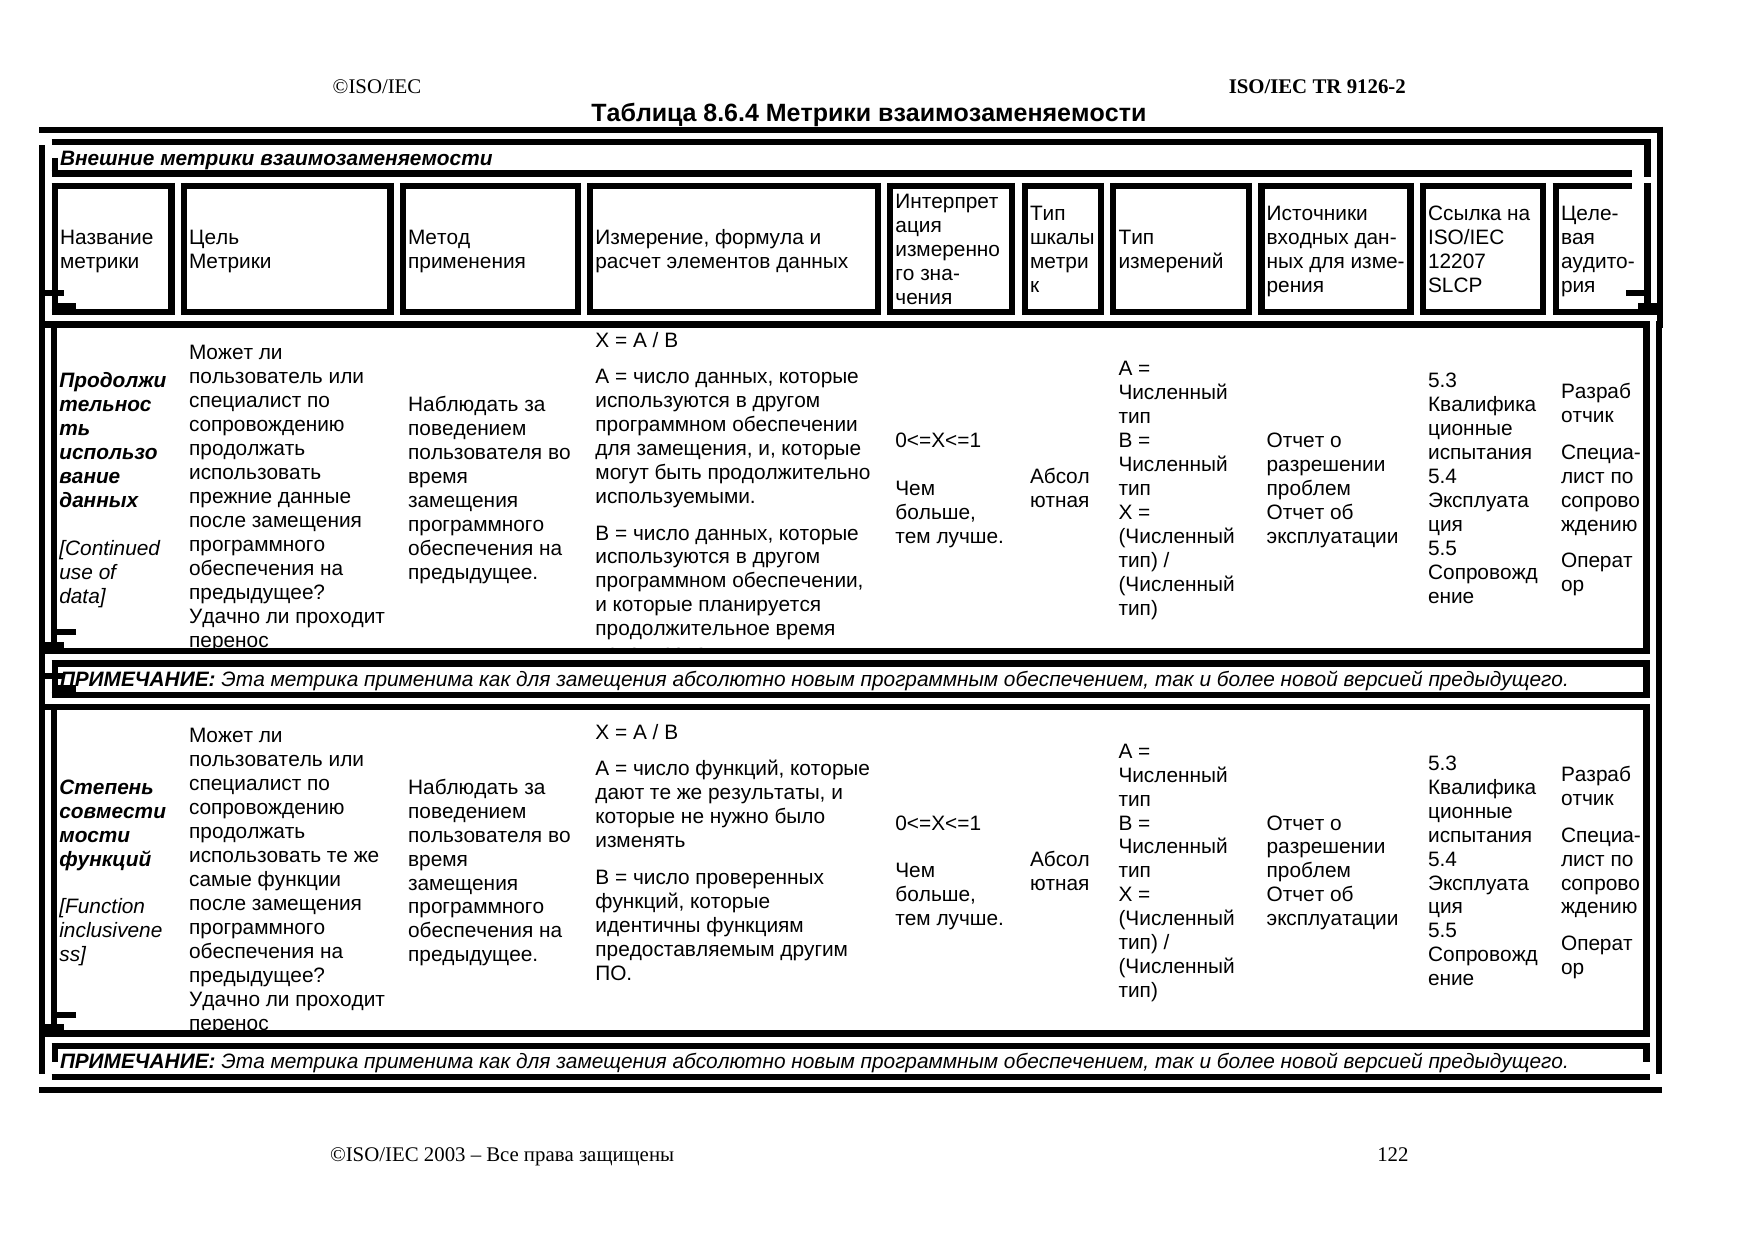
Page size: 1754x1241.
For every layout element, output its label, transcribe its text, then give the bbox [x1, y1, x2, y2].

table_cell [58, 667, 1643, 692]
subtitle Таблица 8.6.4 Метрики взаимозаменяемости [59, 98, 1679, 127]
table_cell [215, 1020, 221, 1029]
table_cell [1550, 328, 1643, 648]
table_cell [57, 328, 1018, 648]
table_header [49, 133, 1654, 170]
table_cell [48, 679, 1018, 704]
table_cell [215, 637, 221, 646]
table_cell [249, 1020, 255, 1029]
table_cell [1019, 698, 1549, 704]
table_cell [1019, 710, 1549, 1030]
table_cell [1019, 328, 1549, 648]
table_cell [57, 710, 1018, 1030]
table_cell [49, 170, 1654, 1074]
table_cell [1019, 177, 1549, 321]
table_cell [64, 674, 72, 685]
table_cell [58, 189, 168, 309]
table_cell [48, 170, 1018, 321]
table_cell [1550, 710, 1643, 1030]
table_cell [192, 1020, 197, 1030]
